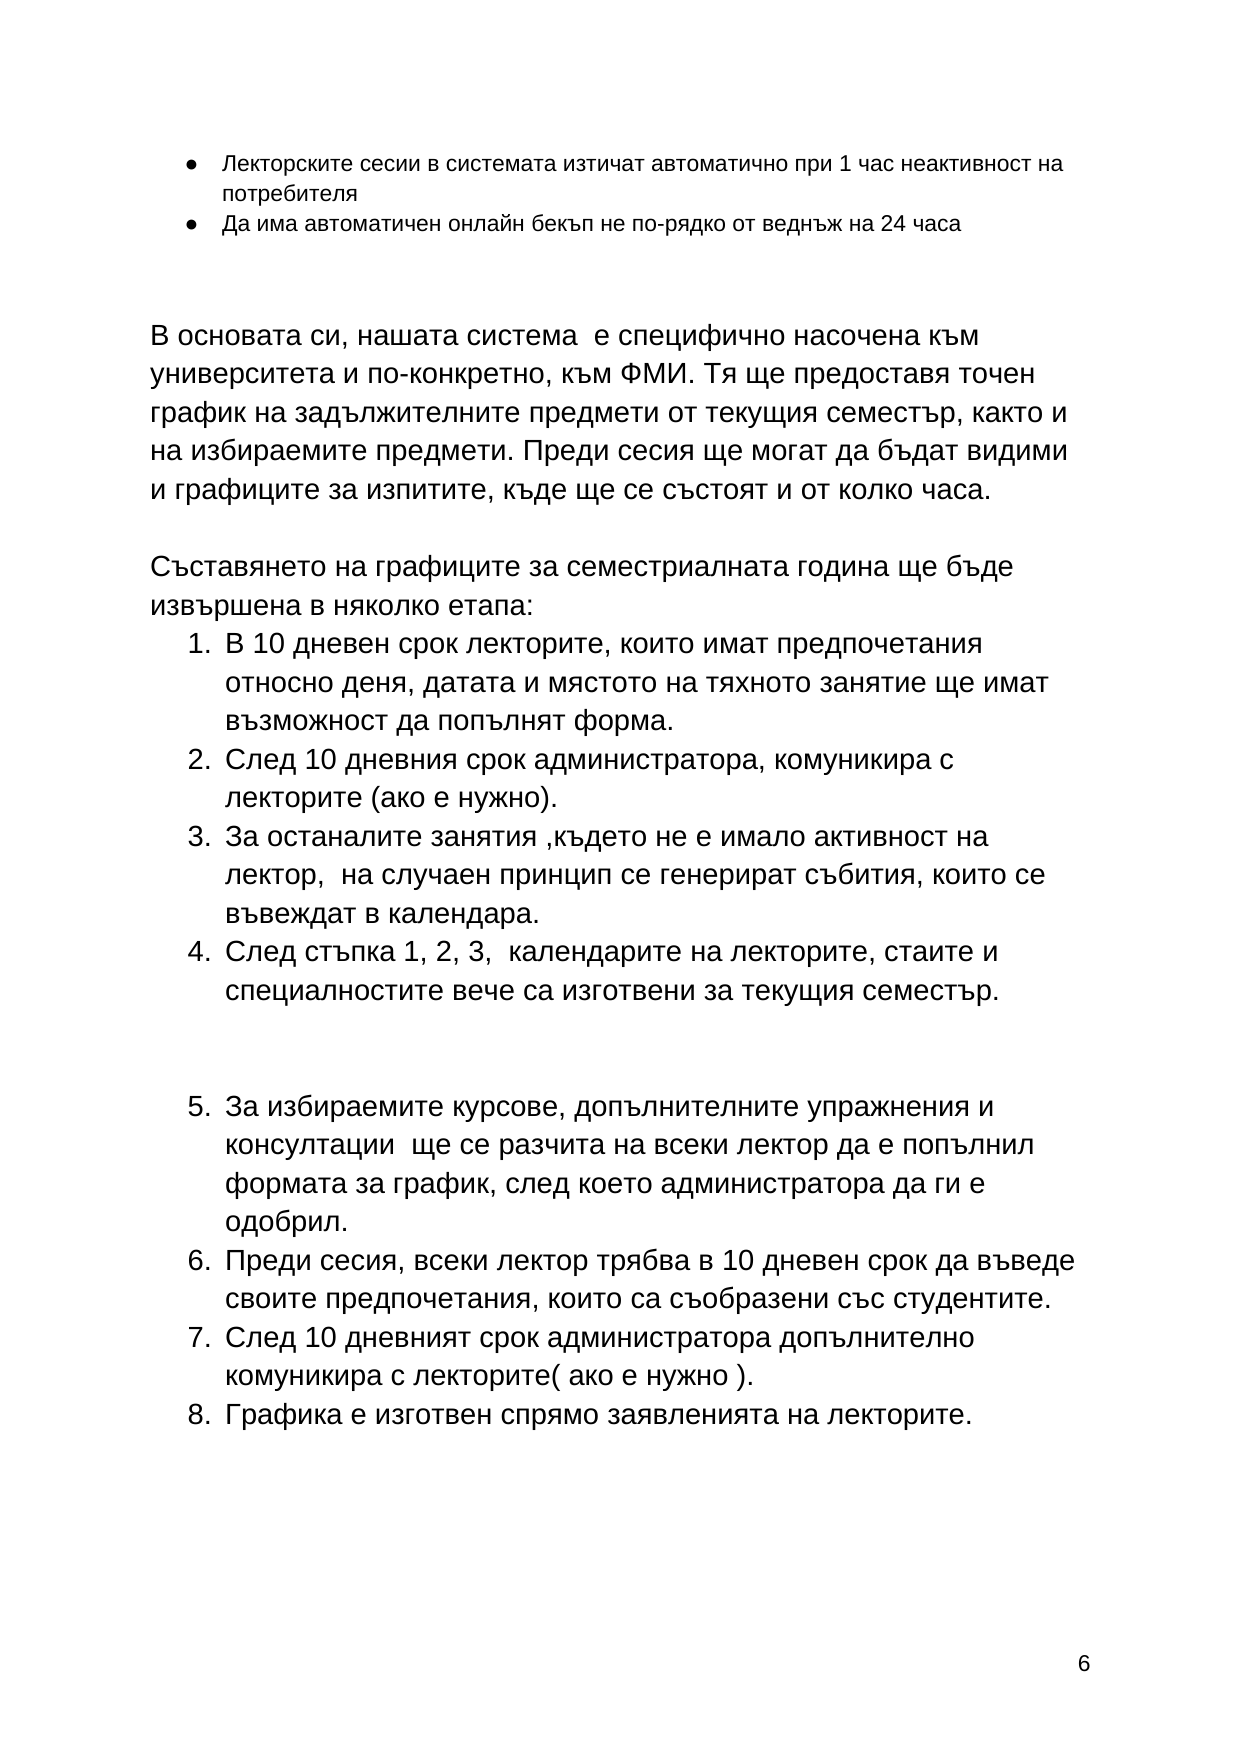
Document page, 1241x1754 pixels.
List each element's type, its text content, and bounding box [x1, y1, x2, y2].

list За останалите занятия ,където не е имало активност на лектор, на случаен принцип се генерират събития, които се въвеждат в календара. [187, 819, 1090, 929]
list Преди сесия, всеки лектор трябва в 10 дневен срок да въведе своите предпочетания, които са съобразени със студентите. [187, 1243, 1090, 1315]
list Графика е изготвен спрямо заявленията на лекторите. [187, 1397, 1090, 1430]
list В 10 дневен срок лекторите, които имат предпочетания относно деня, датата и мястото на тяхното занятие ще имат възможност да попълнят форма. [187, 626, 1090, 737]
list Да има автоматичен онлайн бекъп не по-рядко от веднъж на 24 часа [184, 210, 1090, 237]
text Съставянето на графиците за семестриалната година ще бъде извършена в няколко етапа: [150, 549, 1090, 621]
list За избираемите курсове, допълнителните упражнения и консултации ще се разчита на всеки лектор да е попълнил формата за график, след което администратора да ги е одобрил. [187, 1088, 1090, 1238]
list След стъпка 1, 2, 3, календарите на лекторите, стаите и специалностите вече са изготвени за текущия семестър. [187, 934, 1090, 1006]
list Лекторските сесии в системата изтичат автоматично при 1 час неактивност на потребителя [184, 150, 1090, 207]
list След 10 дневният срок администратора допълнително комуникира с лекторите( ако е нужно ). [187, 1320, 1090, 1392]
list След 10 дневния срок администратора, комуникира с лекторите (ако е нужно). [187, 742, 1090, 814]
text В основата си, нашата система е специфично насочена към университета и по-конкретно, към ФМИ. Тя ще предоставя точен график на задължителните предмети от текущия семестър, както и на избираемите предмети. Преди сесия ще могат да бъдат видими и графиците за изпитите, къде ще се състоят и от колко часа. [150, 318, 1090, 505]
